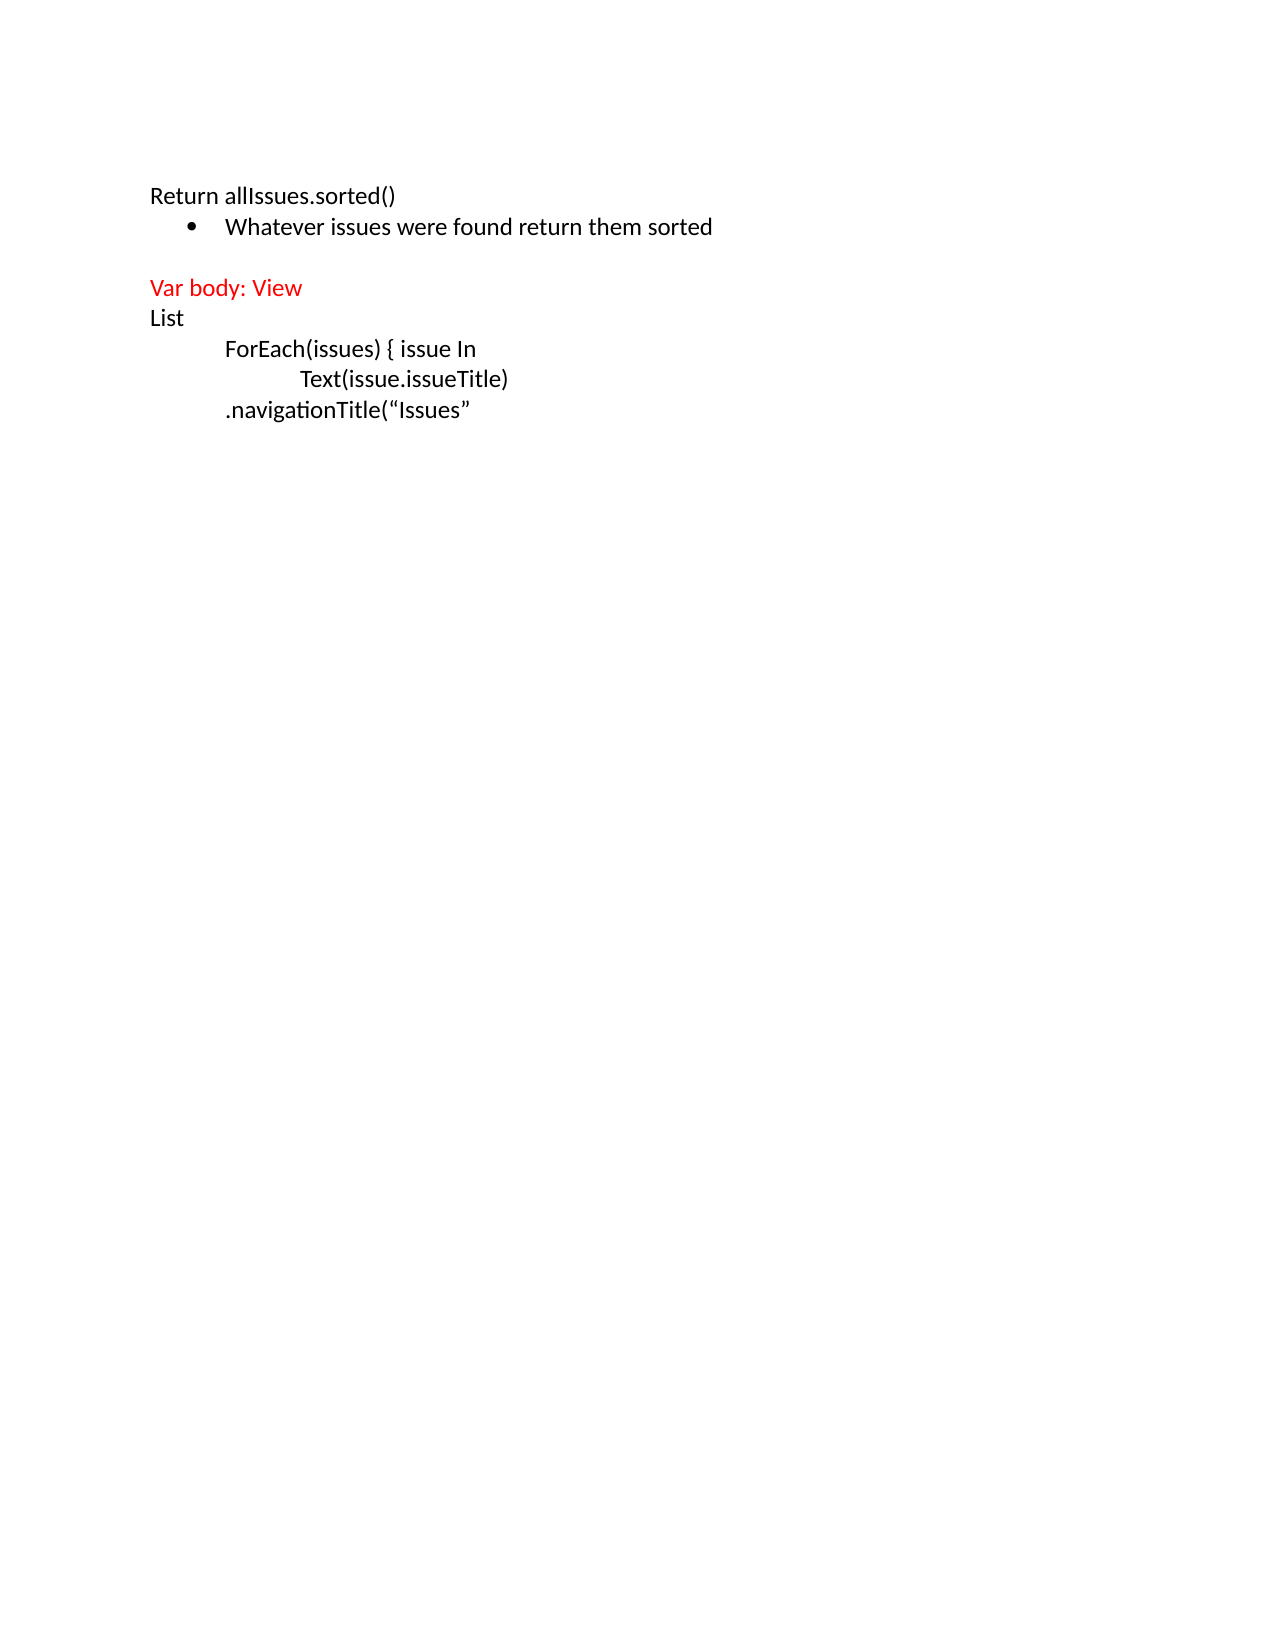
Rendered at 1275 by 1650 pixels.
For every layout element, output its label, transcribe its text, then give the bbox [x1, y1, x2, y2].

text Text(issue.issueTitle) [150, 364, 1125, 394]
text List [150, 303, 1125, 333]
text Var body: View [150, 272, 1125, 303]
text ForEach(issues) { issue In [150, 333, 1125, 364]
text .navigationTitle(“Issues” [150, 394, 1125, 425]
text Return allIssues.sorted() [150, 181, 1125, 211]
list Whatever issues were found return them sorted [187, 211, 1125, 242]
